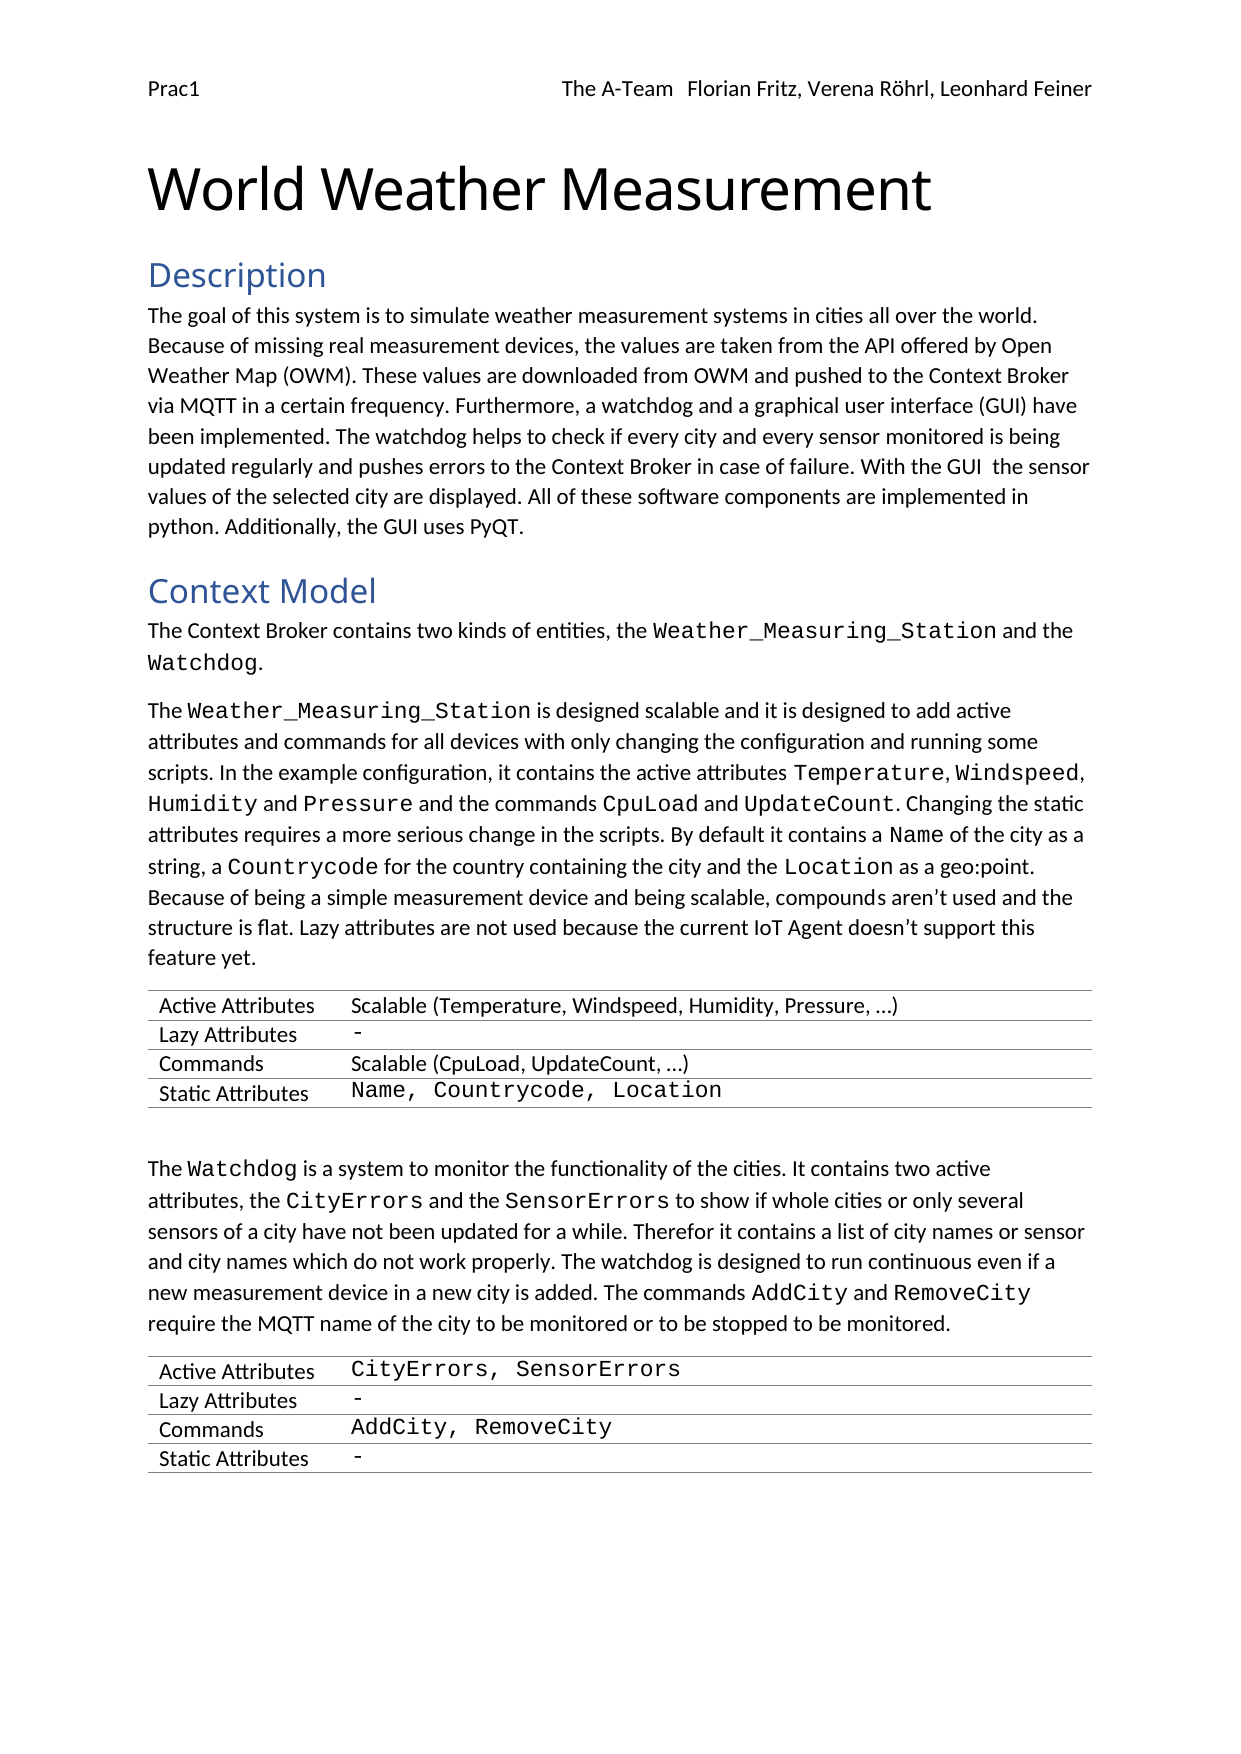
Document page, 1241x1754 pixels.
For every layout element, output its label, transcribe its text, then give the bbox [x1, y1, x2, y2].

table_cell AddCity, RemoveCity [340, 1415, 1092, 1443]
table_cell Commands [148, 1415, 339, 1443]
table_cell Scalable (CpuLoad, UpdateCount, …) [340, 1050, 1092, 1078]
table_cell Static Attributes [148, 1444, 339, 1472]
subtitle Description [148, 252, 1093, 297]
table_cell - [340, 1386, 1092, 1414]
text The goal of this system is to simulate weather measurement systems in cities all over the world. Because of missing real measurement devices, the values are taken from the API offered by Open Weather Map (OWM). These values are downloaded from OWM and pushed to the Context Broker via MQTT in a certain frequency. Furthermore, a watchdog and a graphical user interface (GUI) have been implemented. The watchdog helps to check if every city and every sensor monitored is being updated regularly and pushes errors to the Context Broker in case of failure. With the GUI the sensor values of the selected city are displayed. All of these software components are implemented in python. Additionally, the GUI uses PyQT. [148, 301, 1093, 541]
table_cell Commands [148, 1050, 339, 1078]
table_header Scalable (Temperature, Windspeed, Humidity, Pressure, …) [340, 991, 1092, 1019]
table_cell Lazy Attributes [148, 1021, 339, 1048]
table_header Active Attributes [148, 991, 339, 1019]
table_cell - [340, 1444, 1092, 1472]
text The Watchdog is a system to monitor the functionality of the cities. It contains two active attributes, the CityErrors and the SensorErrors to show if whole cities or only several sensors of a city have not been updated for a while. Therefor it contains a list of city names or sensor and city names which do not work properly. The watchdog is designed to run continuous even if a new measurement device in a new city is added. The commands AddCity and RemoveCity require the MQTT name of the city to be monitored or to be stopped to be monitored. [148, 1154, 1093, 1337]
table_cell Static Attributes [148, 1079, 339, 1107]
table_cell Name, Countrycode, Location [340, 1079, 1092, 1107]
table_cell Lazy Attributes [148, 1386, 339, 1414]
table_cell - [340, 1021, 1092, 1048]
table_header CityErrors, SensorErrors [340, 1357, 1092, 1385]
text The Weather_Measuring_Station is designed scalable and it is designed to add active attributes and commands for all devices with only changing the configuration and running some scripts. In the example configuration, it contains the active attributes Temperature, Windspeed, Humidity and Pressure and the commands CpuLoad and UpdateCount. Changing the static attributes requires a more serious change in the scripts. By default it contains a Name of the city as a string, a Countrycode for the country containing the city and the Location as a geo:point. Because of being a simple measurement device and being scalable, compounds aren’t used and the structure is flat. Lazy attributes are not used because the current IoT Agent doesn’t support this feature yet. [148, 696, 1093, 972]
subtitle Context Model [148, 568, 1093, 613]
title World Weather Measurement [148, 148, 1093, 227]
text The Context Broker contains two kinds of entities, the Weather_Measuring_Station and the Watchdog. [148, 617, 1093, 677]
table_header Active Attributes [148, 1357, 339, 1385]
